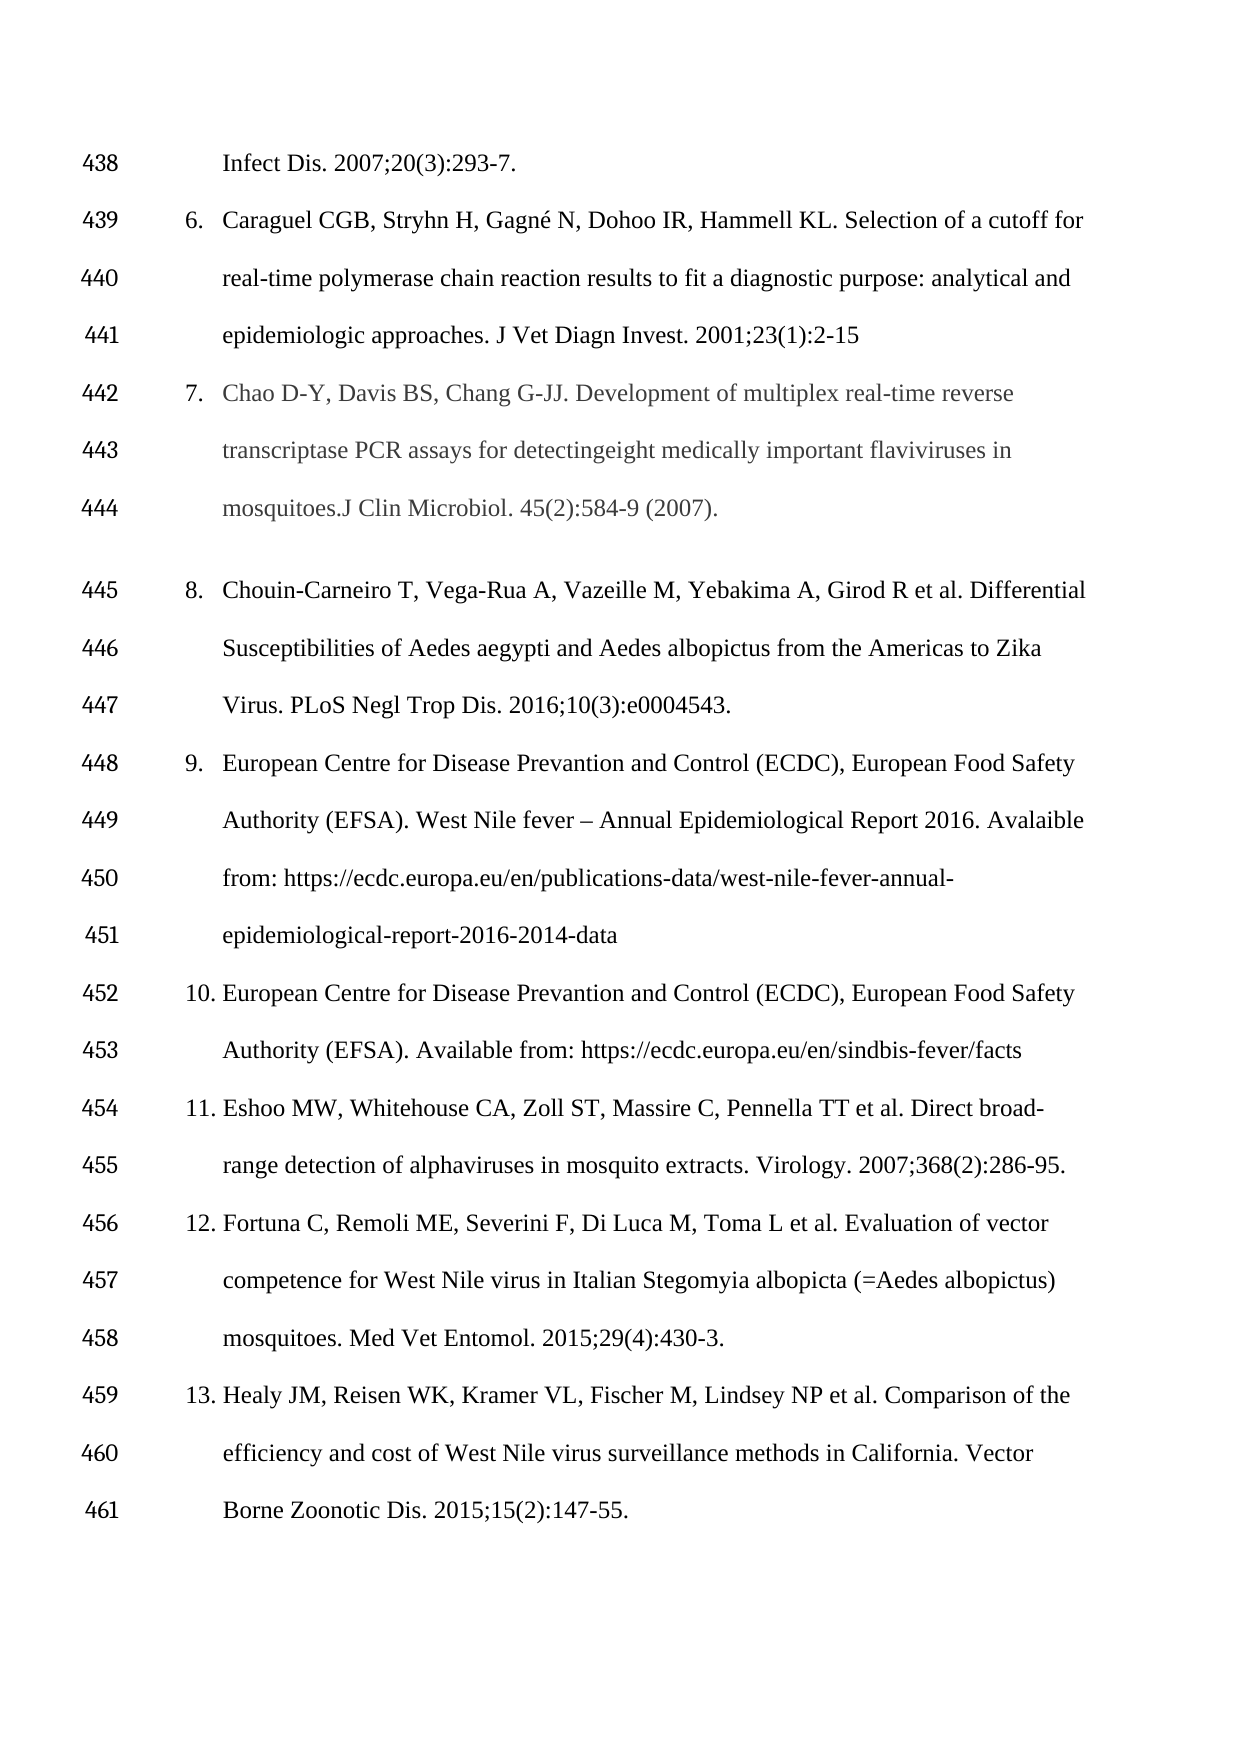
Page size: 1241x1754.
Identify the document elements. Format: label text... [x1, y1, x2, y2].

list European Centre for Disease Prevantion and Control (ECDC), European Food Safety Authority (EFSA). West Nile fever – Annual Epidemiological Report 2016. Avalaible from: https://ecdc.europa.eu/en/publications-data/west-nile-fever-annual-epidemiological-report-2016-2014-data [185, 748, 1093, 949]
list Eshoo MW, Whitehouse CA, Zoll ST, Massire C, Pennella TT et al. Direct broad-range detection of alphaviruses in mosquito extracts. Virology. 2007;368(2):286-95. [185, 1093, 1093, 1179]
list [185, 148, 1093, 176]
list Fortuna C, Remoli ME, Severini F, Di Luca M, Toma L et al. Evaluation of vector competence for West Nile virus in Italian Stegomyia albopicta (=Aedes albopictus) mosquitoes. Med Vet Entomol. 2015;29(4):430-3. [185, 1208, 1093, 1351]
list Chouin-Carneiro T, Vega-Rua A, Vazeille M, Yebakima A, Girod R et al. Differential Susceptibilities of Aedes aegypti and Aedes albopictus from the Americas to Zika Virus. PLoS Negl Trop Dis. 2016;10(3):e0004543. [185, 575, 1093, 719]
list European Centre for Disease Prevantion and Control (ECDC), European Food Safety Authority (EFSA). Available from: https://ecdc.europa.eu/en/sindbis-fever/facts [185, 978, 1093, 1064]
list Caraguel CGB, Stryhn H, Gagné N, Dohoo IR, Hammell KL. Selection of a cutoff for real-time polymerase chain reaction results to fit a diagnostic purpose: analytical and epidemiologic approaches. J Vet Diagn Invest. 2001;23(1):2-15 [185, 205, 1093, 349]
list Healy JM, Reisen WK, Kramer VL, Fischer M, Lindsey NP et al. Comparison of the efficiency and cost of West Nile virus surveillance methods in California. Vector Borne Zoonotic Dis. 2015;15(2):147-55. [185, 1380, 1093, 1524]
list Chao D-Y, Davis BS, Chang G-JJ. Development of multiplex real-time reverse transcriptase PCR assays for detecting eight medically important flaviviruses in mosquitoes.J Clin Microbiol. 45(2):584-9 (2007). [185, 378, 1093, 521]
